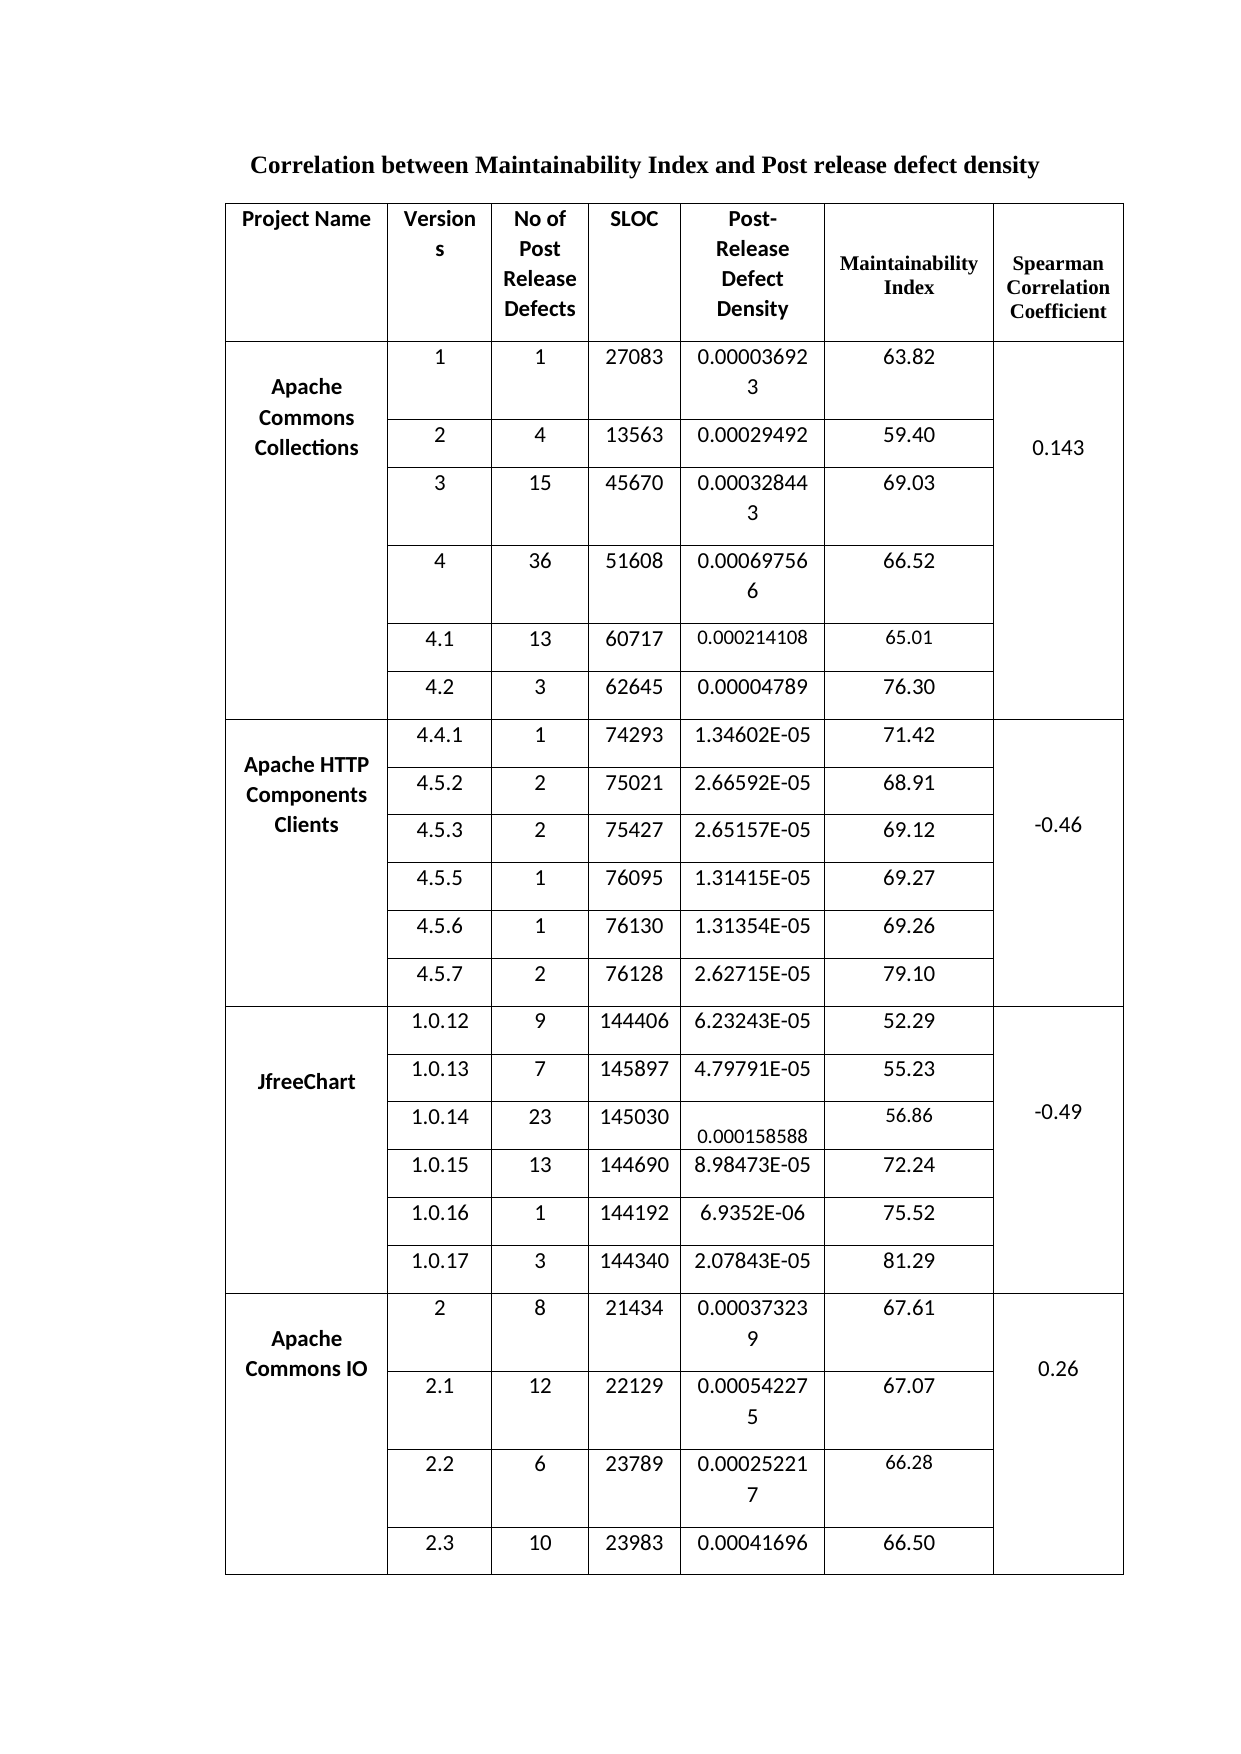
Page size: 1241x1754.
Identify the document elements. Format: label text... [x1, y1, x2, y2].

table_cell 45670 [589, 468, 680, 545]
table_cell 13 [492, 624, 588, 671]
table_cell 3 [492, 672, 588, 719]
table_cell 76095 [589, 863, 680, 910]
table_cell 145030 [589, 1102, 680, 1149]
table_cell 4 [492, 420, 588, 467]
table_cell 59.40 [825, 420, 993, 467]
table_cell 0.000328443 [681, 468, 824, 545]
table_cell 8 [492, 1294, 588, 1371]
table_cell 144406 [589, 1007, 680, 1053]
table_cell -0.46 [994, 720, 1123, 1006]
table_cell 0.143 [994, 342, 1123, 719]
table_cell 69.27 [825, 863, 993, 910]
table_header Spearman Correlation Coefficient [994, 204, 1123, 341]
table_cell 2 [492, 768, 588, 814]
table_cell 2.07843E-05 [681, 1246, 824, 1292]
table_cell Apache Commons Collections [226, 342, 387, 719]
table_header No of Post Release Defects [492, 204, 588, 341]
table_cell 36 [492, 546, 588, 623]
table_cell 2.3 [388, 1528, 491, 1574]
table_cell 12 [492, 1372, 588, 1448]
table_cell 76128 [589, 959, 680, 1006]
table_cell 65.01 [825, 624, 993, 671]
table_cell 6.23243E-05 [681, 1007, 824, 1053]
table_cell 144192 [589, 1198, 680, 1245]
table_cell JfreeChart [226, 1007, 387, 1292]
table_cell 2 [388, 420, 491, 467]
table_cell 8.98473E-05 [681, 1150, 824, 1197]
table_cell 66.50 [825, 1528, 993, 1574]
table_cell 23 [492, 1102, 588, 1149]
table_cell 1 [492, 720, 588, 767]
table_cell 67.07 [825, 1372, 993, 1448]
table_cell 0.000252217 [681, 1450, 824, 1527]
table_cell 144340 [589, 1246, 680, 1292]
table_header SLOC [589, 204, 680, 341]
table_cell 4.5.5 [388, 863, 491, 910]
table_cell 10 [492, 1528, 588, 1574]
table_cell 56.86 [825, 1102, 993, 1149]
table_cell 55.23 [825, 1055, 993, 1101]
table_cell 1.0.12 [388, 1007, 491, 1053]
table_cell 2 [388, 1294, 491, 1371]
table_cell 72.24 [825, 1150, 993, 1197]
table_cell 1.34602E-05 [681, 720, 824, 767]
table_cell 0.000697566 [681, 546, 824, 623]
table_cell 1 [492, 863, 588, 910]
table_cell 69.03 [825, 468, 993, 545]
table_cell -0.49 [994, 1007, 1123, 1292]
table_cell 2.2 [388, 1450, 491, 1527]
table_cell 0.000036923 [681, 342, 824, 419]
table_cell 2.1 [388, 1372, 491, 1448]
table_cell 63.82 [825, 342, 993, 419]
table_cell 1.31354E-05 [681, 911, 824, 958]
table_cell 4.5.2 [388, 768, 491, 814]
table_cell 1.0.16 [388, 1198, 491, 1245]
table_cell 145897 [589, 1055, 680, 1101]
table_cell 6 [492, 1450, 588, 1527]
table_cell 0.000542275 [681, 1372, 824, 1448]
table_cell 2.62715E-05 [681, 959, 824, 1006]
table_cell 4.2 [388, 672, 491, 719]
table_cell 21434 [589, 1294, 680, 1371]
table_cell 1 [492, 1198, 588, 1245]
table_cell 4.5.6 [388, 911, 491, 958]
table_cell 68.91 [825, 768, 993, 814]
table_cell 23983 [589, 1528, 680, 1574]
table_cell 1.0.15 [388, 1150, 491, 1197]
table_cell 1.31415E-05 [681, 863, 824, 910]
table_cell 2 [492, 815, 588, 862]
table_cell 4.1 [388, 624, 491, 671]
table_header Post-Release Defect Density [681, 204, 824, 341]
table_cell 81.29 [825, 1246, 993, 1292]
table_cell 69.12 [825, 815, 993, 862]
table_cell Apache HTTP Components Clients [226, 720, 387, 1006]
table_cell 51608 [589, 546, 680, 623]
table_cell 69.26 [825, 911, 993, 958]
table_cell 67.61 [825, 1294, 993, 1371]
table_cell 75.52 [825, 1198, 993, 1245]
table_cell 1 [388, 342, 491, 419]
table_cell 75427 [589, 815, 680, 862]
table_cell 76.30 [825, 672, 993, 719]
table_cell 13563 [589, 420, 680, 467]
table_header Versions [388, 204, 491, 341]
table_cell 66.28 [825, 1450, 993, 1527]
table_cell 4.5.7 [388, 959, 491, 1006]
table_cell 2.66592E-05 [681, 768, 824, 814]
table_cell 60717 [589, 624, 680, 671]
table_cell 3 [492, 1246, 588, 1292]
table_cell 0.000158588 [681, 1102, 824, 1149]
table_cell 2 [492, 959, 588, 1006]
table_cell 1.0.14 [388, 1102, 491, 1149]
table_cell 1 [492, 911, 588, 958]
table_cell 1.0.17 [388, 1246, 491, 1292]
table_cell 0.00004789 [681, 672, 824, 719]
table_cell 75021 [589, 768, 680, 814]
table_cell 76130 [589, 911, 680, 958]
table_cell 0.000214108 [681, 624, 824, 671]
table_cell 79.10 [825, 959, 993, 1006]
table_cell 4.5.3 [388, 815, 491, 862]
table_cell 23789 [589, 1450, 680, 1527]
table_cell 27083 [589, 342, 680, 419]
text Correlation between Maintainability Index and Post release defect density [150, 150, 1090, 179]
table_header Project Name [226, 204, 387, 341]
table_cell 71.42 [825, 720, 993, 767]
table_cell 4.4.1 [388, 720, 491, 767]
table_cell 22129 [589, 1372, 680, 1448]
table_cell 74293 [589, 720, 680, 767]
table_cell 4 [388, 546, 491, 623]
table_cell 66.52 [825, 546, 993, 623]
table_cell 0.26 [994, 1294, 1123, 1574]
table_cell 9 [492, 1007, 588, 1053]
table_cell 4.79791E-05 [681, 1055, 824, 1101]
table_cell 0.00029492 [681, 420, 824, 467]
table_cell 52.29 [825, 1007, 993, 1053]
table_cell 13 [492, 1150, 588, 1197]
table_cell 0.000373239 [681, 1294, 824, 1371]
table_cell 0.000416962 [681, 1528, 824, 1574]
table_cell 1.0.13 [388, 1055, 491, 1101]
table_cell 2.65157E-05 [681, 815, 824, 862]
table_cell 3 [388, 468, 491, 545]
table_cell 62645 [589, 672, 680, 719]
table_cell 6.9352E-06 [681, 1198, 824, 1245]
table_cell 15 [492, 468, 588, 545]
table_cell 7 [492, 1055, 588, 1101]
table_cell 144690 [589, 1150, 680, 1197]
table_cell Apache Commons IO [226, 1294, 387, 1574]
table_header Maintainability Index [825, 204, 993, 341]
table_cell 1 [492, 342, 588, 419]
